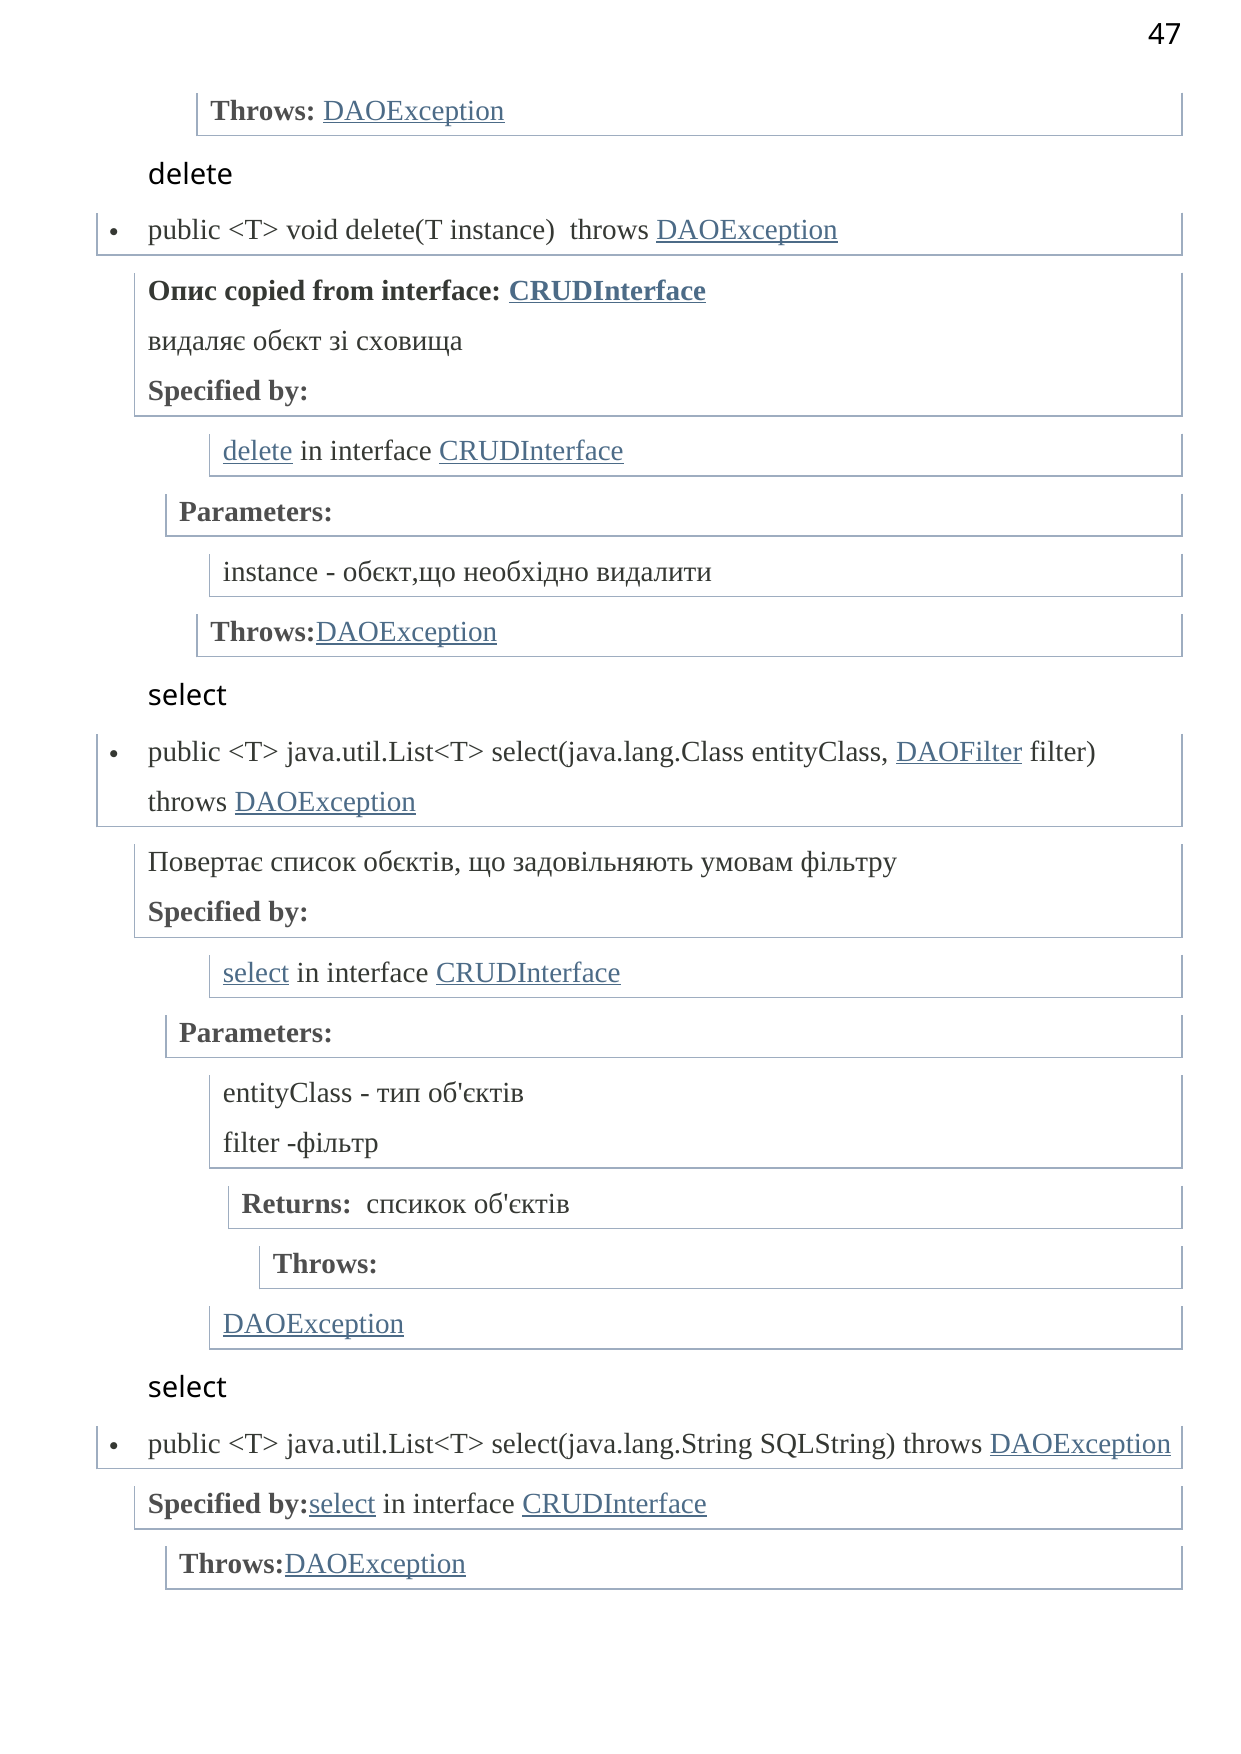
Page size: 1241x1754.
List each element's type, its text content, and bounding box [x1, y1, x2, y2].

list public <T> java.util.List<T> select(java.lang.Class entityClass, DAOFilter filter) throws DAOException [98, 734, 1181, 826]
text Throws: DAOException [198, 93, 1181, 135]
text Specified by:select in interface CRUDInterface [135, 1486, 1181, 1528]
text delete in interface CRUDInterface [209, 433, 1182, 475]
text delete [148, 153, 1181, 193]
text Specified by: [135, 894, 1181, 937]
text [135, 273, 1181, 306]
text Throws:DAOException [167, 1546, 1181, 1588]
text select [148, 1366, 1181, 1406]
text select in interface CRUDInterface [210, 955, 1181, 997]
text Throws: [260, 1246, 1181, 1288]
text DAOException [210, 1306, 1181, 1348]
text filter -фільтр [210, 1126, 1181, 1167]
list public <T> java.util.List<T> select(java.lang.String SQLString) throws DAOException [98, 1426, 1181, 1468]
text entityClass - тип об'єктів [210, 1075, 1181, 1109]
list public <T> void delete(T instance) throws DAOException [96, 212, 1182, 254]
text instance - обєкт,що необхідно видалити [210, 554, 1181, 596]
text видаляє обєкт зі сховища [135, 323, 1181, 356]
text Parameters: [167, 1015, 1181, 1057]
text select [148, 674, 1181, 714]
text Specified by: [135, 373, 1181, 415]
text Returns: спсикок об'єктів [229, 1186, 1181, 1228]
text Throws:DAOException [198, 614, 1181, 656]
text Parameters: [167, 494, 1181, 535]
text Повертає список обєктів, що задовільняють умовам фільтру [135, 844, 1181, 878]
